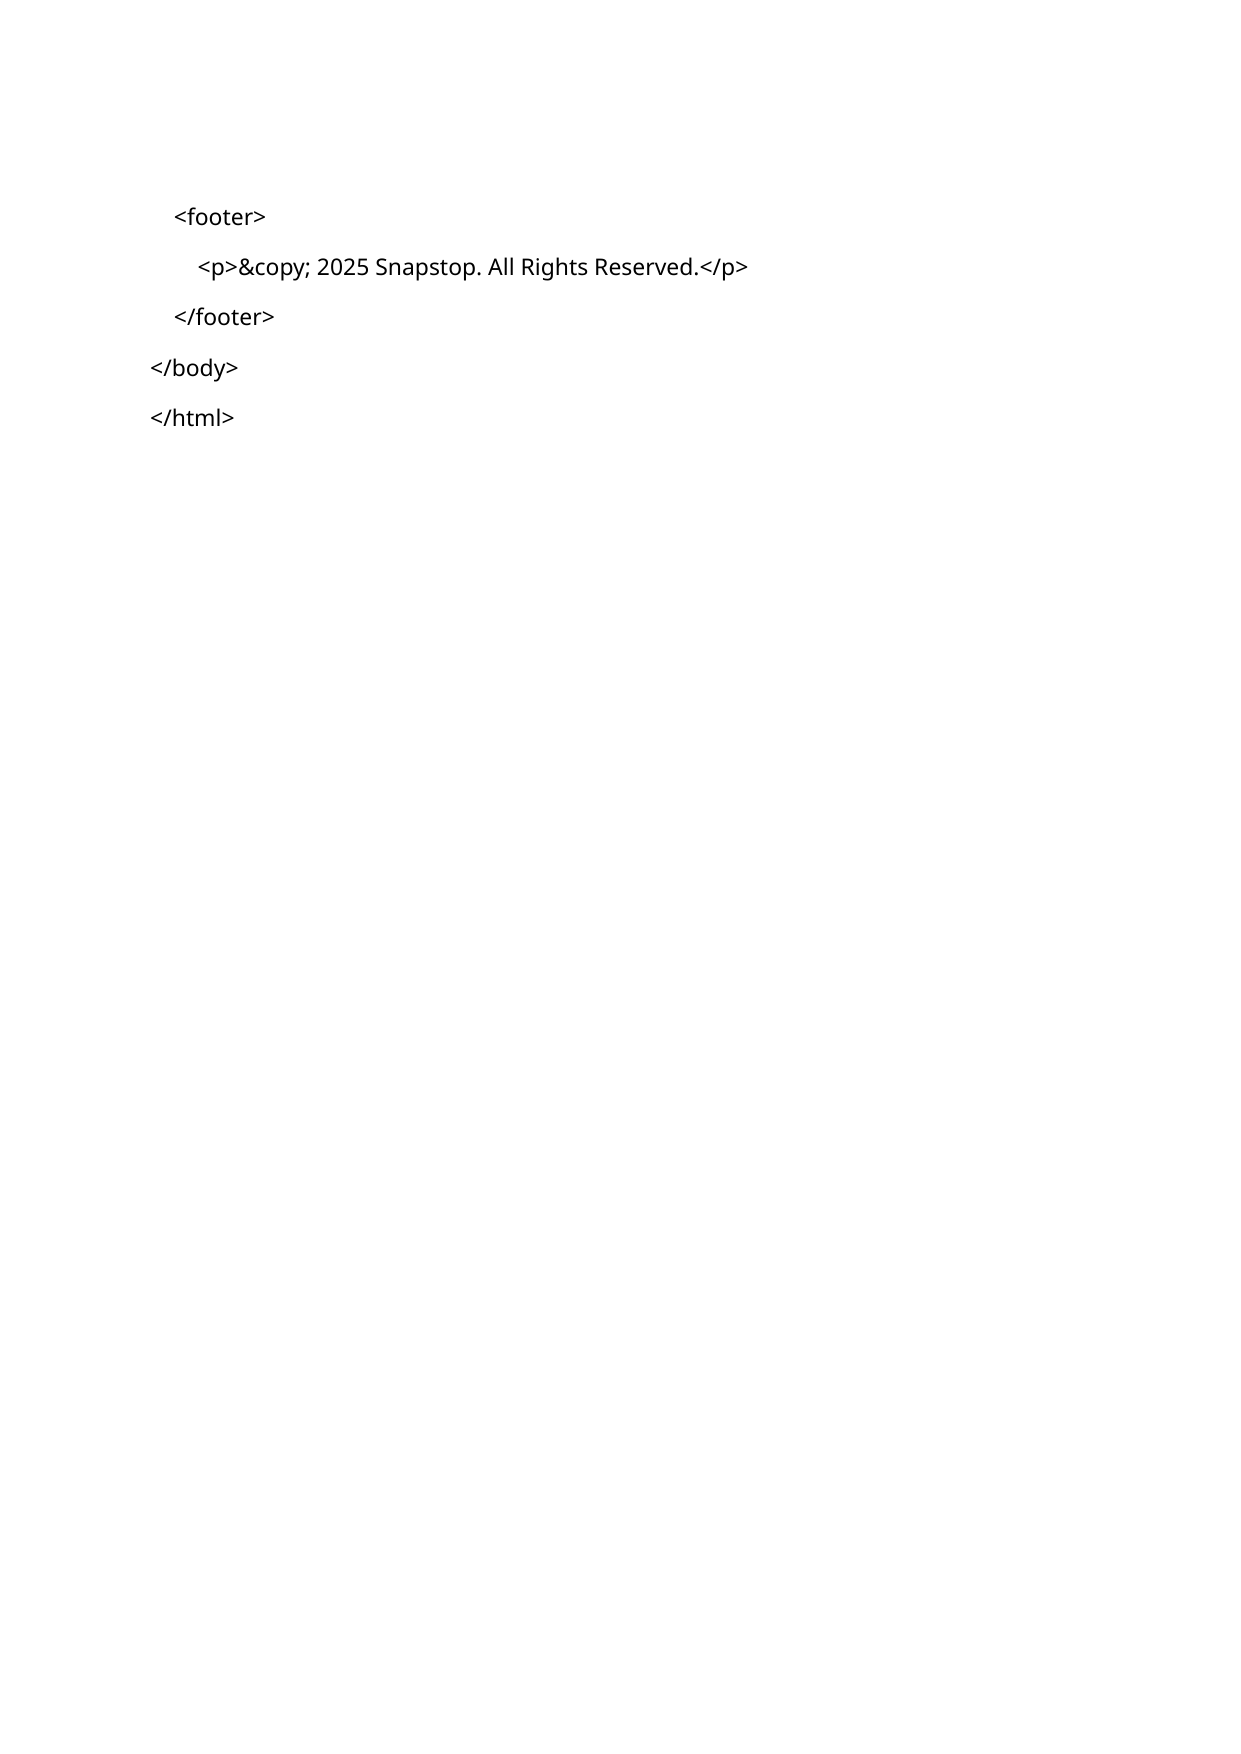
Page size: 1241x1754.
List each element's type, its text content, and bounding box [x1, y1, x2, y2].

text <footer> [150, 200, 1090, 232]
text <p>&copy; 2025 Snapstop. All Rights Reserved.</p> [150, 251, 1090, 282]
text </footer> [150, 301, 1090, 332]
text </body> [150, 352, 1090, 383]
text </html> [150, 402, 1090, 433]
